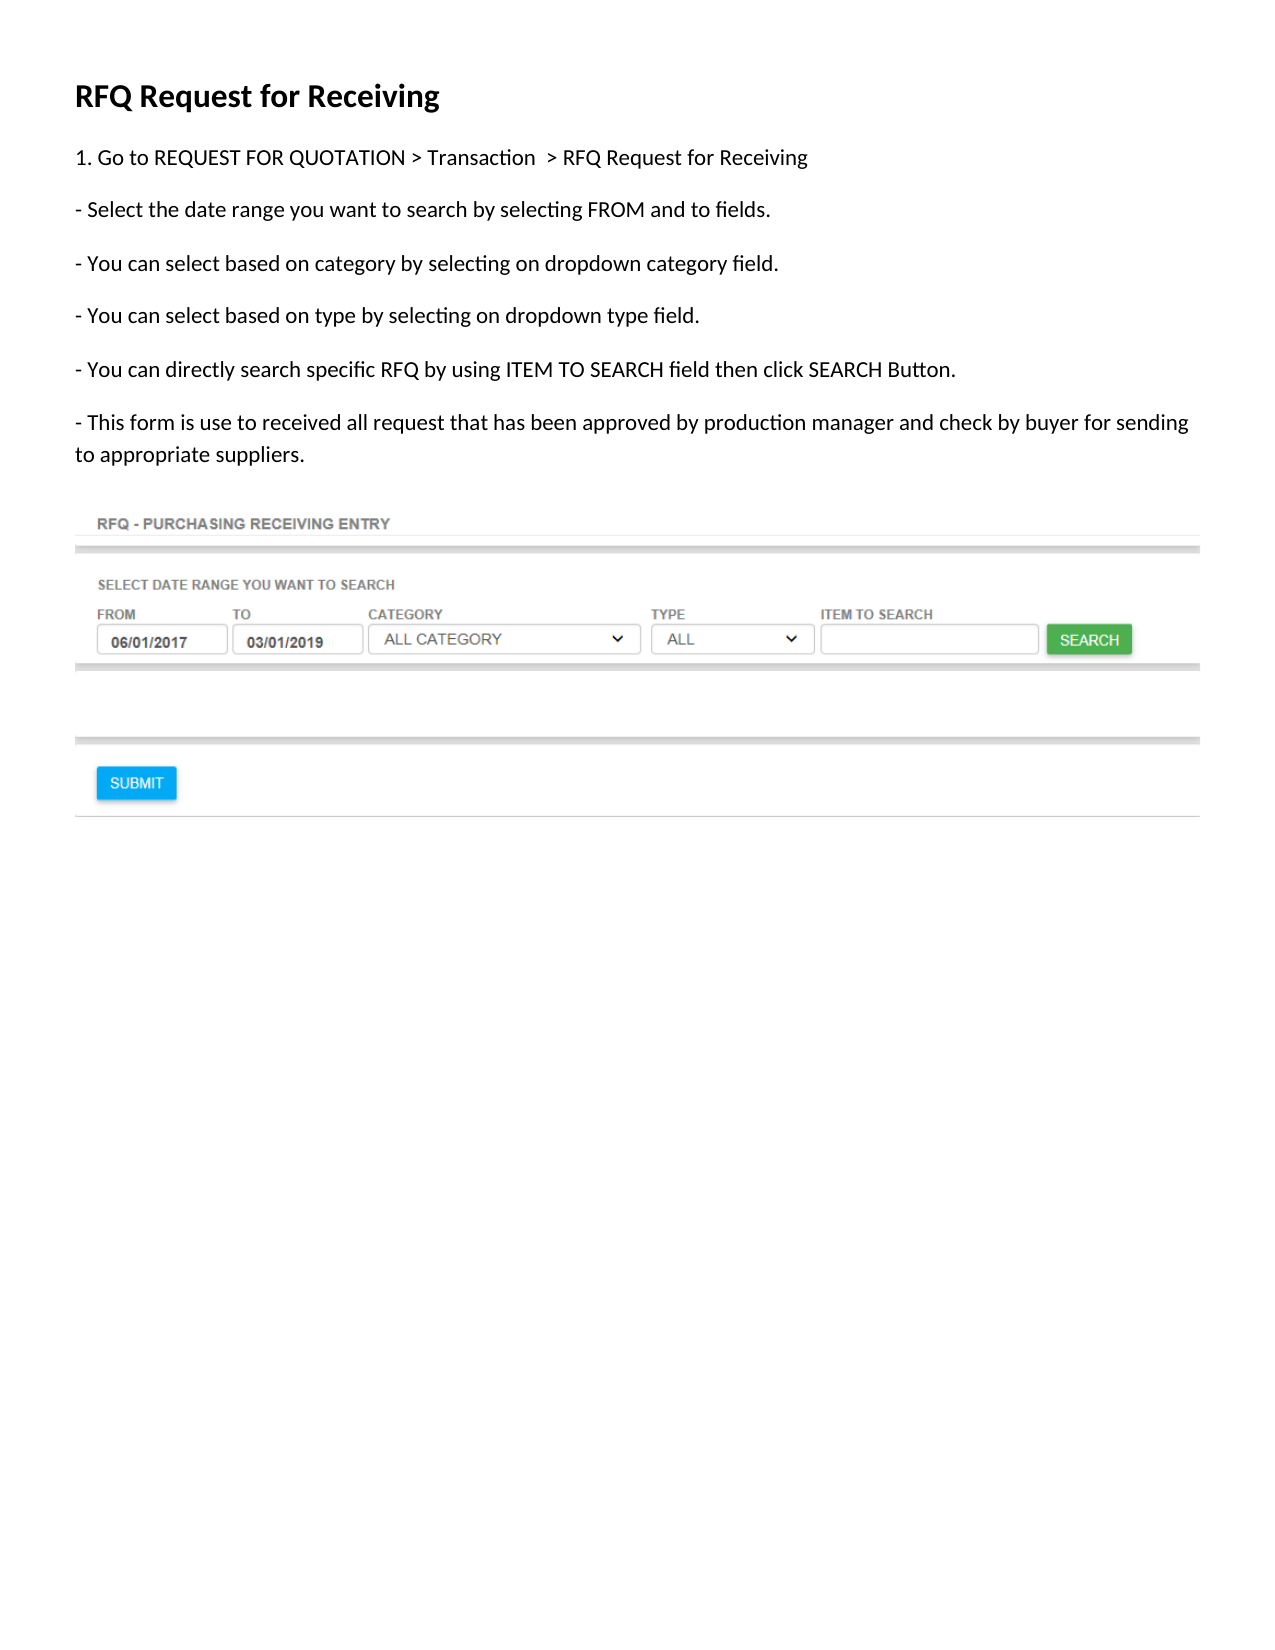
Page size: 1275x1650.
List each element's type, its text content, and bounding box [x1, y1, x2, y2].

text - Select the date range you want to search by selecting FROM and to fields. [75, 196, 1200, 224]
text 1. Go to REQUEST FOR QUOTATION > Transaction > RFQ Request for Receiving [75, 143, 1200, 171]
text - You can select based on type by selecting on dropdown type field. [75, 302, 1200, 330]
text RFQ Request for Receiving [75, 75, 1200, 116]
text - You can select based on category by selecting on dropdown category field. [75, 249, 1200, 277]
text - This form is use to received all request that has been approved by production manager and check by buyer for sending to appropriate suppliers. [75, 408, 1200, 468]
picture [75, 492, 1200, 817]
text - You can directly search specific RFQ by using ITEM TO SEARCH field then click SEARCH Button. [75, 355, 1200, 383]
